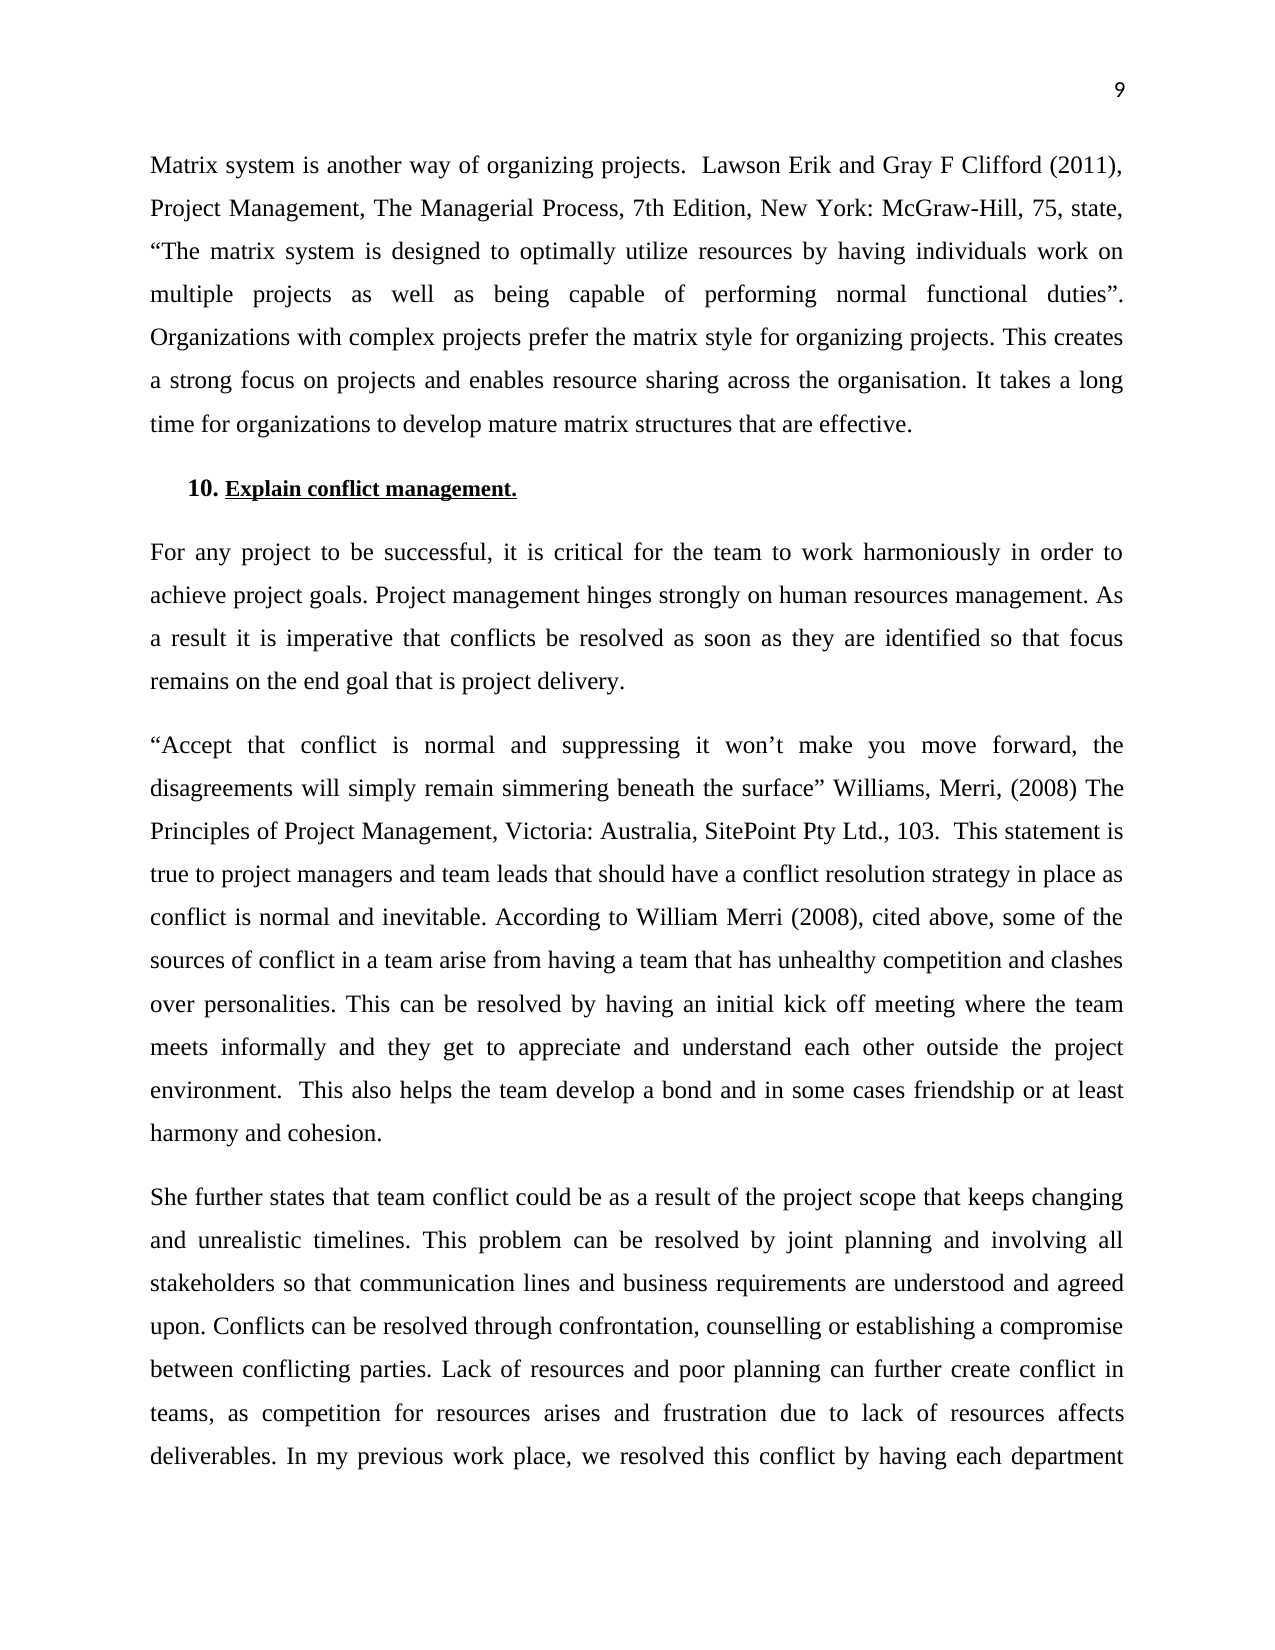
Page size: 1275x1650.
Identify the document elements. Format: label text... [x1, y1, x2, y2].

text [150, 1182, 1125, 1469]
list Explain conflict management. [187, 473, 1125, 501]
text For any project to be successful, it is critical for the team to work harmoniously in order to achieve project goals. Project management hinges strongly on human resources management. As a result it is imperative that conflicts be resolved as soon as they are identified so that focus remains on the end goal that is project delivery. [150, 537, 1125, 695]
text “Accept that conflict is normal and suppressing it won’t make you move forward, the disagreements will simply remain simmering beneath the surface” Williams, Merri, (2008) The Principles of Project Management, Victoria: Australia, SitePoint Pty Ltd., 103. This statement is true to project managers and team leads that should have a conflict resolution strategy in place as conflict is normal and inevitable. According to William Merri (2008), cited above, some of the sources of conflict in a team arise from having a team that has unhealthy competition and clashes over personalities. This can be resolved by having an initial kick off meeting where the team meets informally and they get to appreciate and understand each other outside the project environment. This also helps the team develop a bond and in some cases friendship or at least harmony and cohesion. [150, 730, 1125, 1147]
text Matrix system is another way of organizing projects. Lawson Erik and Gray F Clifford (2011), Project Management, The Managerial Process, 7th Edition, New York: McGraw-Hill, 75, state, “The matrix system is designed to optimally utilize resources by having individuals work on multiple projects as well as being capable of performing normal functional duties”. Organizations with complex projects prefer the matrix style for organizing projects. This creates a strong focus on projects and enables resource sharing across the organisation. It takes a long time for organizations to develop mature matrix structures that are effective. [150, 150, 1125, 437]
